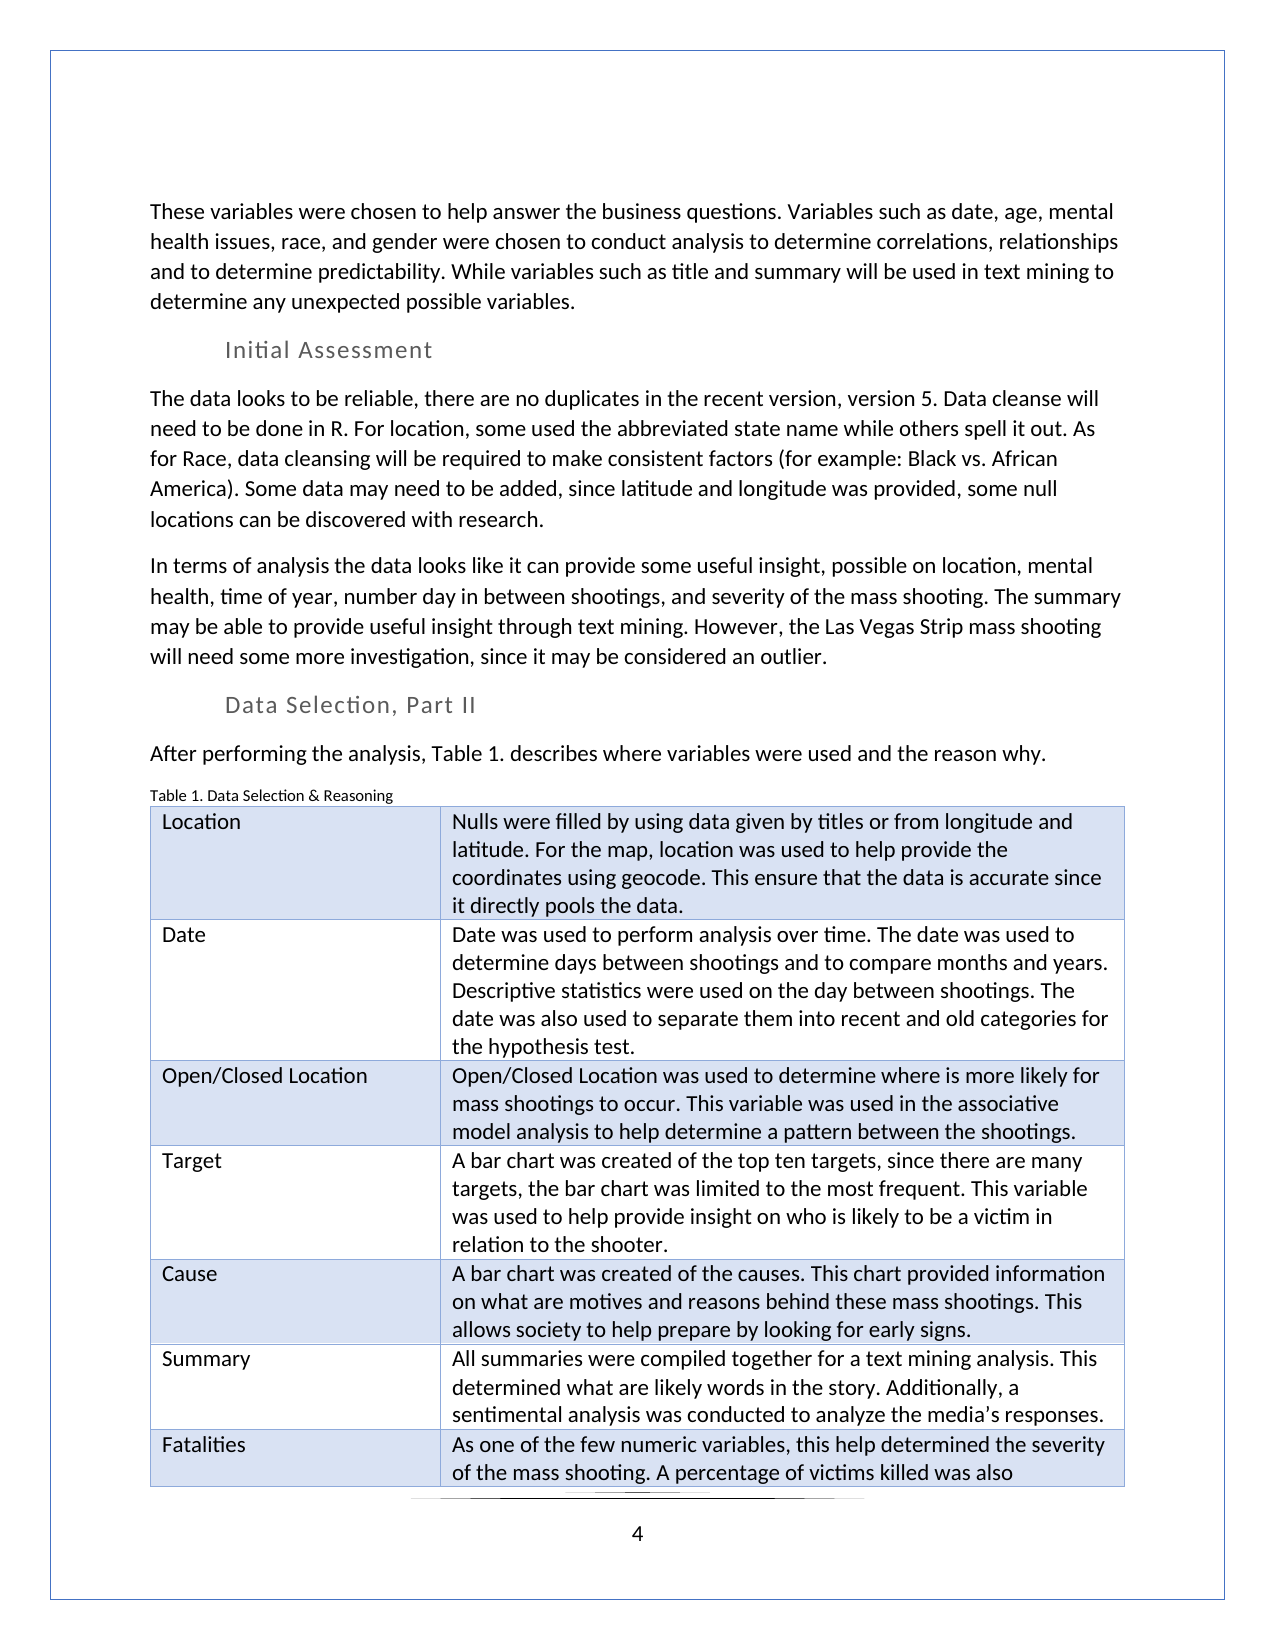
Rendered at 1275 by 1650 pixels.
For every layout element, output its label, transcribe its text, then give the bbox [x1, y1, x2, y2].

table_cell A bar chart was created of the top ten targets, since there are many targets, the bar chart was limited to the most frequent. This variable was used to help provide insight on who is likely to be a victim in relation to the shooter. [441, 1146, 1124, 1258]
text The data looks to be reliable, there are no duplicates in the recent version, version 5. Data cleanse will need to be done in R. For location, some used the abbreviated state name while others spell it out. As for Race, data cleansing will be required to make consistent factors (for example: Black vs. African America). Some data may need to be added, since latitude and longitude was provided, some null locations can be discovered with research. [150, 384, 1125, 533]
table_cell Cause [151, 1260, 440, 1343]
table_cell Open/Closed Location [151, 1061, 440, 1145]
text In terms of analysis the data looks like it can provide some useful insight, possible on location, mental health, time of year, number day in between shootings, and severity of the mass shooting. The summary may be able to provide useful insight through text mining. However, the Las Vegas Strip mass shooting will need some more investigation, since it may be considered an outlier. [150, 552, 1125, 670]
text After performing the analysis, Table 1. describes where variables were used and the reason why. [150, 739, 1125, 767]
table_header Nulls were filled by using data given by titles or from longitude and latitude. For the map, location was used to help provide the coordinates using geocode. This ensure that the data is accurate since it directly pools the data. [441, 807, 1124, 919]
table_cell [441, 1430, 1124, 1486]
text These variables were chosen to help answer the business questions. Variables such as date, age, mental health issues, race, and gender were chosen to conduct analysis to determine correlations, relationships and to determine predictability. While variables such as title and summary will be used in text mining to determine any unexpected possible variables. [150, 197, 1125, 316]
table_cell Fatalities [151, 1430, 440, 1486]
table_cell Open/Closed Location was used to determine where is more likely for mass shootings to occur. This variable was used in the associative model analysis to help determine a pattern between the shootings. [441, 1061, 1124, 1145]
table_cell A bar chart was created of the causes. This chart provided information on what are motives and reasons behind these mass shootings. This allows society to help prepare by looking for early signs. [441, 1260, 1124, 1343]
subtitle Initial Assessment [225, 334, 1125, 365]
table_header Location [151, 807, 440, 919]
table_cell All summaries were compiled together for a text mining analysis. This determined what are likely words in the story. Additionally, a sentimental analysis was conducted to analyze the media’s responses. [441, 1345, 1124, 1429]
table_cell Date was used to perform analysis over time. The date was used to determine days between shootings and to compare months and years. Descriptive statistics were used on the day between shootings. The date was also used to separate them into recent and old categories for the hypothesis test. [441, 920, 1124, 1060]
text Table 1. Data Selection & Reasoning [150, 786, 1125, 806]
table_cell Summary [151, 1345, 440, 1429]
table_cell Date [151, 920, 440, 1060]
table_cell Target [151, 1146, 440, 1258]
subtitle Data Selection, Part II [225, 689, 1125, 720]
